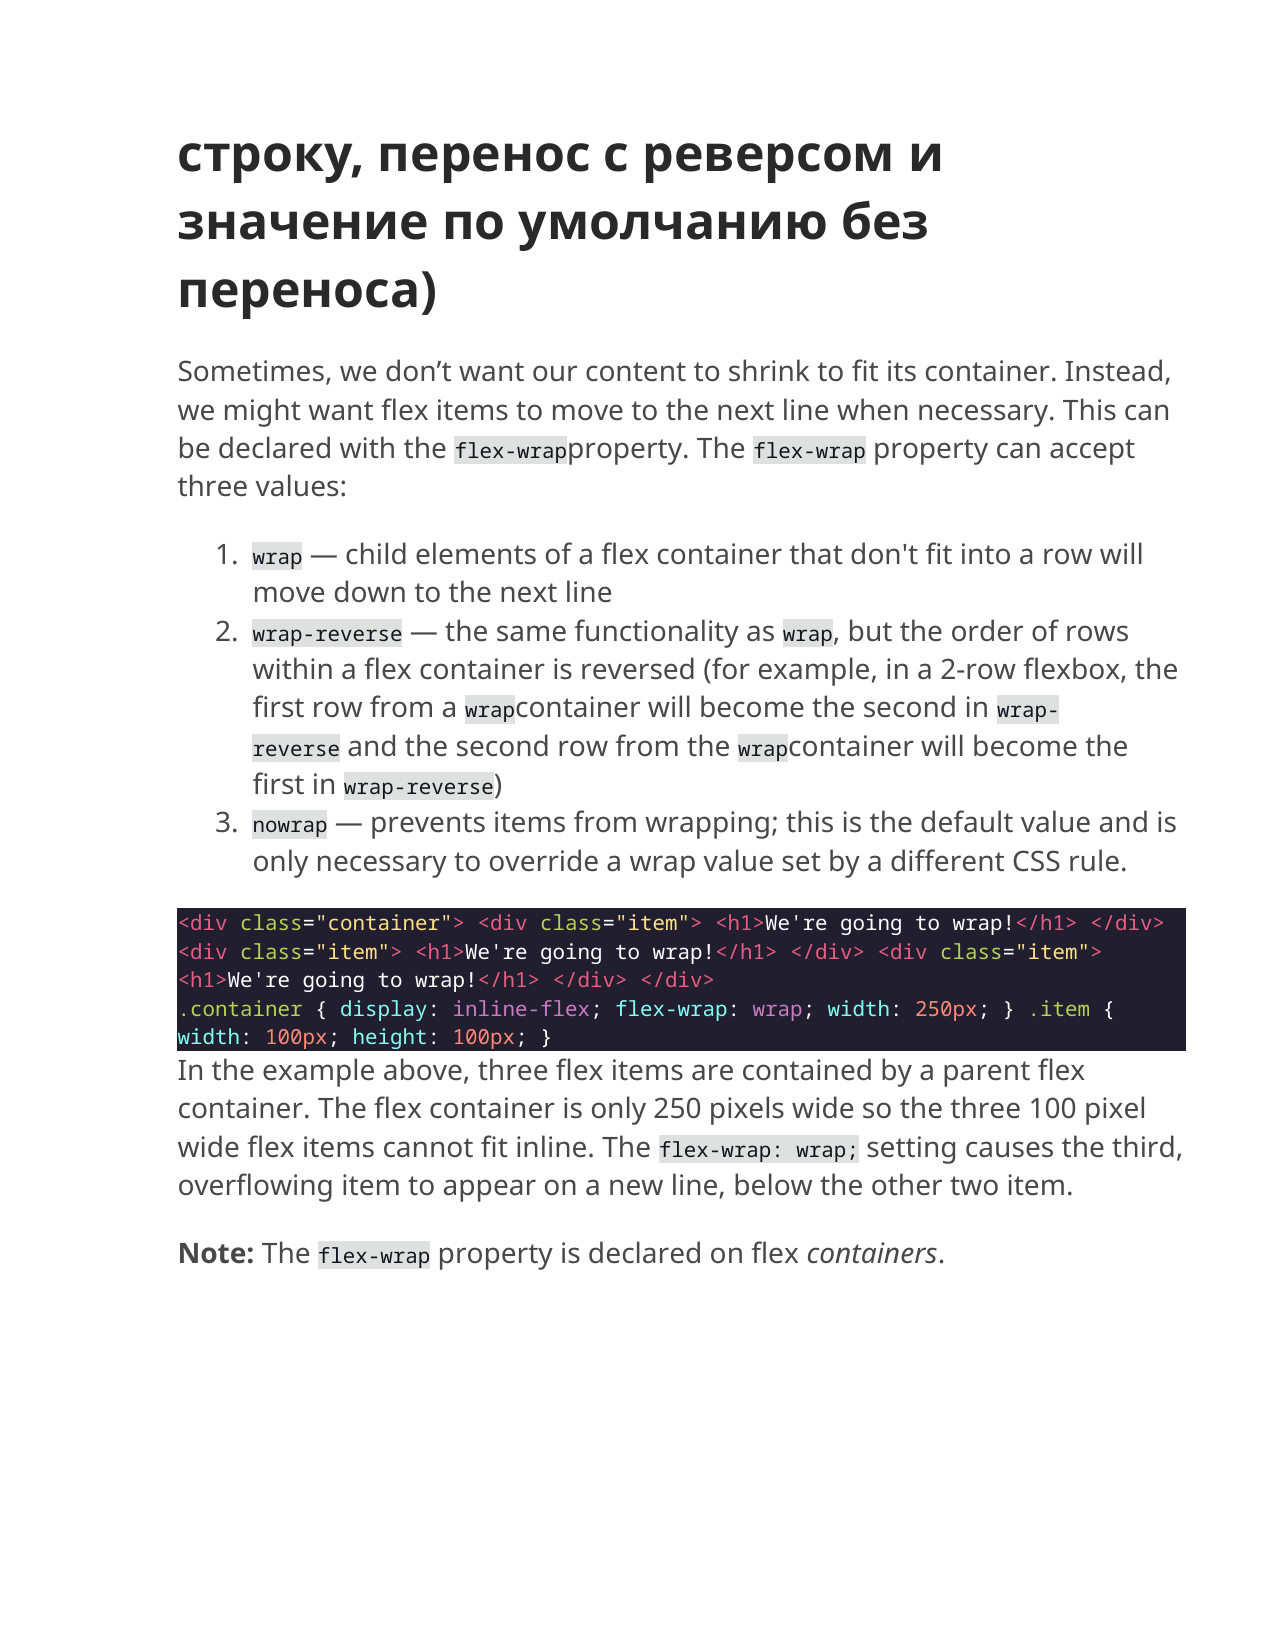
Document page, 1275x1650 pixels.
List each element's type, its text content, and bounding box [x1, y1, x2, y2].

list wrap-reverse — the same functionality as wrap, but the order of rows within a flex container is reversed (for example, in a 2-row flexbox, the first row from a wrapcontainer will become the second in wrap-reverse and the second row from the wrapcontainer will become the first in wrap-reverse) [215, 611, 1186, 802]
text .container { display: inline-flex; flex-wrap: wrap; width: 250px; } .item { width: 100px; height: 100px; } [177, 994, 1186, 1051]
list nowrap — prevents items from wrapping; this is the default value and is only necessary to override a wrap value set by a different CSS rule. [215, 802, 1186, 879]
text Sometimes, we don’t want our content to shrink to fit its container. Instead, we might want flex items to move to the next line when necessary. This can be declared with the flex-wrapproperty. The flex-wrap property can accept three values: [177, 352, 1186, 505]
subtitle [177, 118, 1186, 322]
text Note: The flex-wrap property is declared on flex containers. [177, 1233, 1186, 1271]
text <div class="container"> <div class="item"> <h1>We're going to wrap!</h1> </div> <div class="item"> <h1>We're going to wrap!</h1> </div> <div class="item"> <h1>We're going to wrap!</h1> </div> </div> [177, 908, 1186, 994]
text In the example above, three flex items are contained by a parent flex container. The flex container is only 250 pixels wide so the three 100 pixel wide flex items cannot fit inline. The flex-wrap: wrap; setting causes the third, overflowing item to appear on a new line, below the other two item. [177, 1051, 1186, 1204]
list wrap — child elements of a flex container that don't fit into a row will move down to the next line [215, 534, 1186, 611]
